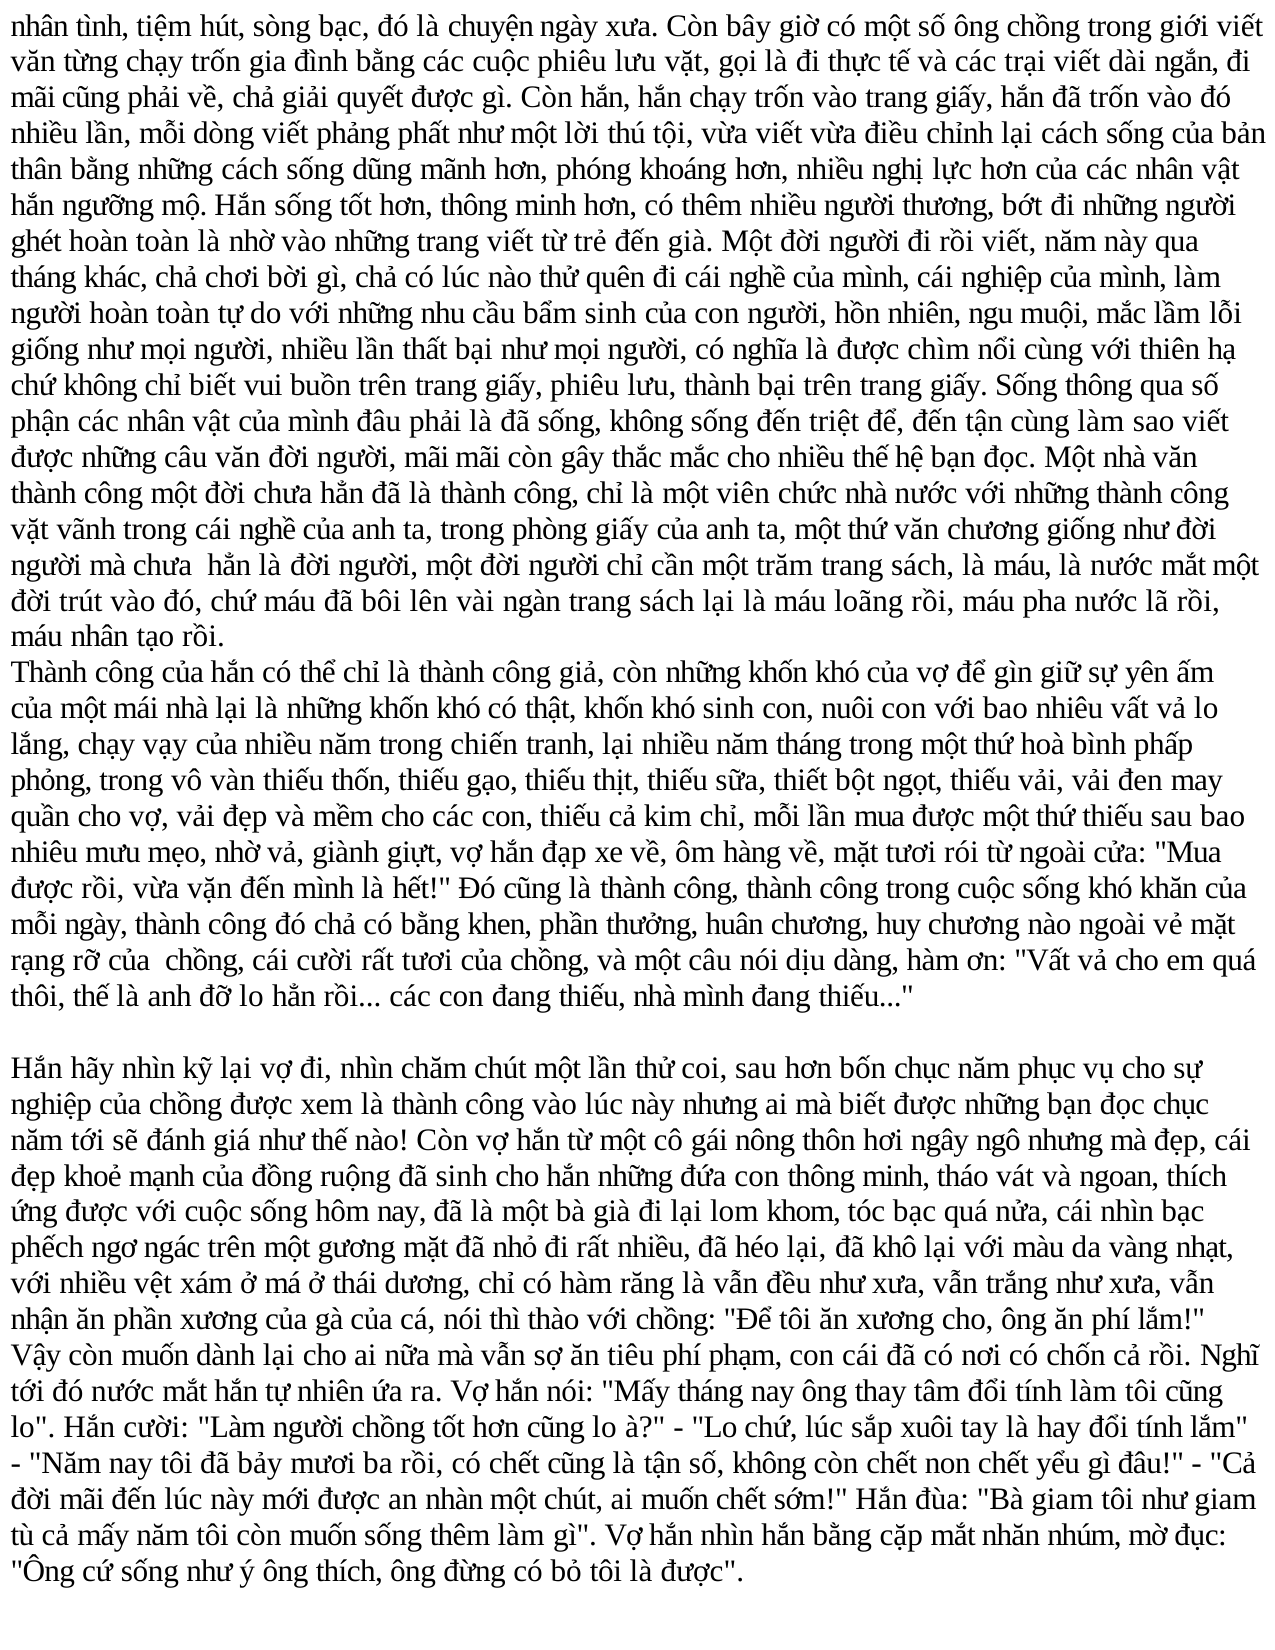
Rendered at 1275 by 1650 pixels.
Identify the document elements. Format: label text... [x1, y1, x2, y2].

text nhân tình, tiệm hút, sòng bạc, đó là chuyện ngày xưa. Còn bây giờ có một số ông chồng trong giới viết văn từng chạy trốn gia đình bằng các cuộc phiêu lưu vặt, gọi là đi thực tế và các trại viết dài ngắn, đi mãi cũng phải về, chả giải quyết được gì. Còn hắn, hắn chạy trốn vào trang giấy, hắn đã trốn vào đó nhiều lần, mỗi dòng viết phảng phất như một lời thú tội, vừa viết vừa điều chỉnh lại cách sống của bản thân bằng những cách sống dũng mãnh hơn, phóng khoáng hơn, nhiều nghị lực hơn của các nhân vật hắn ngưỡng mộ. Hắn sống tốt hơn, thông minh hơn, có thêm nhiều người thương, bớt đi những người ghét hoàn toàn là nhờ vào những trang viết từ trẻ đến già. Một đời người đi rồi viết, năm này qua tháng khác, chả chơi bời gì, chả có lúc nào thử quên đi cái nghề của mình, cái nghiệp của mình, làm người hoàn toàn tự do với những nhu cầu bẩm sinh của con người, hồn nhiên, ngu muội, mắc lầm lỗi giống như mọi người, nhiều lần thất bại như mọi người, có nghĩa là được chìm nổi cùng với thiên hạ chứ không chỉ biết vui buồn trên trang giấy, phiêu lưu, thành bại trên trang giấy. Sống thông qua số phận các nhân vật của mình đâu phải là đã sống, không sống đến triệt để, đến tận cùng làm sao viết được những câu văn đời người, mãi mãi còn gây thắc mắc cho nhiều thế hệ bạn đọc. Một nhà văn thành công một đời chưa hẳn đã là thành công, chỉ là một viên chức nhà nước với những thành công vặt vãnh trong cái nghề của anh ta, trong phòng giấy của anh ta, một thứ văn chương giống như đời người mà chưa hẳn là đời người, một đời người chỉ cần một trăm trang sách, là máu, là nước mắt một đời trút vào đó, chứ máu đã bôi lên vài ngàn trang sách lại là máu loãng rồi, máu pha nước lã rồi, máu nhân tạo rồi. [10, 7, 1266, 654]
text Hắn hãy nhìn kỹ lại vợ đi, nhìn chăm chút một lần thử coi, sau hơn bốn chục năm phục vụ cho sự nghiệp của chồng được xem là thành công vào lúc này nhưng ai mà biết được những bạn đọc chục năm tới sẽ đánh giá như thế nào! Còn vợ hắn từ một cô gái nông thôn hơi ngây ngô nhưng mà đẹp, cái đẹp khoẻ mạnh của đồng ruộng đã sinh cho hắn những đứa con thông minh, tháo vát và ngoan, thích ứng được với cuộc sống hôm nay, đã là một bà già đi lại lom khom, tóc bạc quá nửa, cái nhìn bạc phếch ngơ ngác trên một gương mặt đã nhỏ đi rất nhiều, đã héo lại, đã khô lại với màu da vàng nhạt, với nhiều vệt xám ở má ở thái dương, chỉ có hàm răng là vẫn đều như xưa, vẫn trắng như xưa, vẫn nhận ăn phần xương của gà của cá, nói thì thào với chồng: "Để tôi ăn xương cho, ông ăn phí lắm!" Vậy còn muốn dành lại cho ai nữa mà vẫn sợ ăn tiêu phí phạm, con cái đã có nơi có chốn cả rồi. Nghĩ tới đó nước mắt hắn tự nhiên ứa ra. Vợ hắn nói: "Mấy tháng nay ông thay tâm đổi tính làm tôi cũng lo". Hắn cười: "Làm người chồng tốt hơn cũng lo à?" - "Lo chứ, lúc sắp xuôi tay là hay đổi tính lắm" - "Năm nay tôi đã bảy mươi ba rồi, có chết cũng là tận số, không còn chết non chết yểu gì đâu!" - "Cả đời mãi đến lúc này mới được an nhàn một chút, ai muốn chết sớm!" Hắn đùa: "Bà giam tôi như giam tù cả mấy năm tôi còn muốn sống thêm làm gì". Vợ hắn nhìn hắn bằng cặp mắt nhăn nhúm, mờ đục: "Ông cứ sống như ý ông thích, ông đừng có bỏ tôi là được". [10, 1049, 1262, 1588]
text Thành công của hắn có thể chỉ là thành công giả, còn những khốn khó của vợ để gìn giữ sự yên ấm của một mái nhà lại là những khốn khó có thật, khốn khó sinh con, nuôi con với bao nhiêu vất vả lo lắng, chạy vạy của nhiều năm trong chiến tranh, lại nhiều năm tháng trong một thứ hoà bình phấp phỏng, trong vô vàn thiếu thốn, thiếu gạo, thiếu thịt, thiếu sữa, thiết bột ngọt, thiếu vải, vải đen may quần cho vợ, vải đẹp và mềm cho các con, thiếu cả kim chỉ, mỗi lần mua được một thứ thiếu sau bao nhiêu mưu mẹo, nhờ vả, giành giựt, vợ hắn đạp xe về, ôm hàng về, mặt tươi rói từ ngoài cửa: "Mua được rồi, vừa vặn đến mình là hết!" Đó cũng là thành công, thành công trong cuộc sống khó khăn của mỗi ngày, thành công đó chả có bằng khen, phần thưởng, huân chương, huy chương nào ngoài vẻ mặt rạng rỡ của chồng, cái cười rất tươi của chồng, và một câu nói dịu dàng, hàm ơn: "Vất vả cho em quá thôi, thế là anh đỡ lo hẳn rồi... các con đang thiếu, nhà mình đang thiếu..." [10, 654, 1259, 1013]
